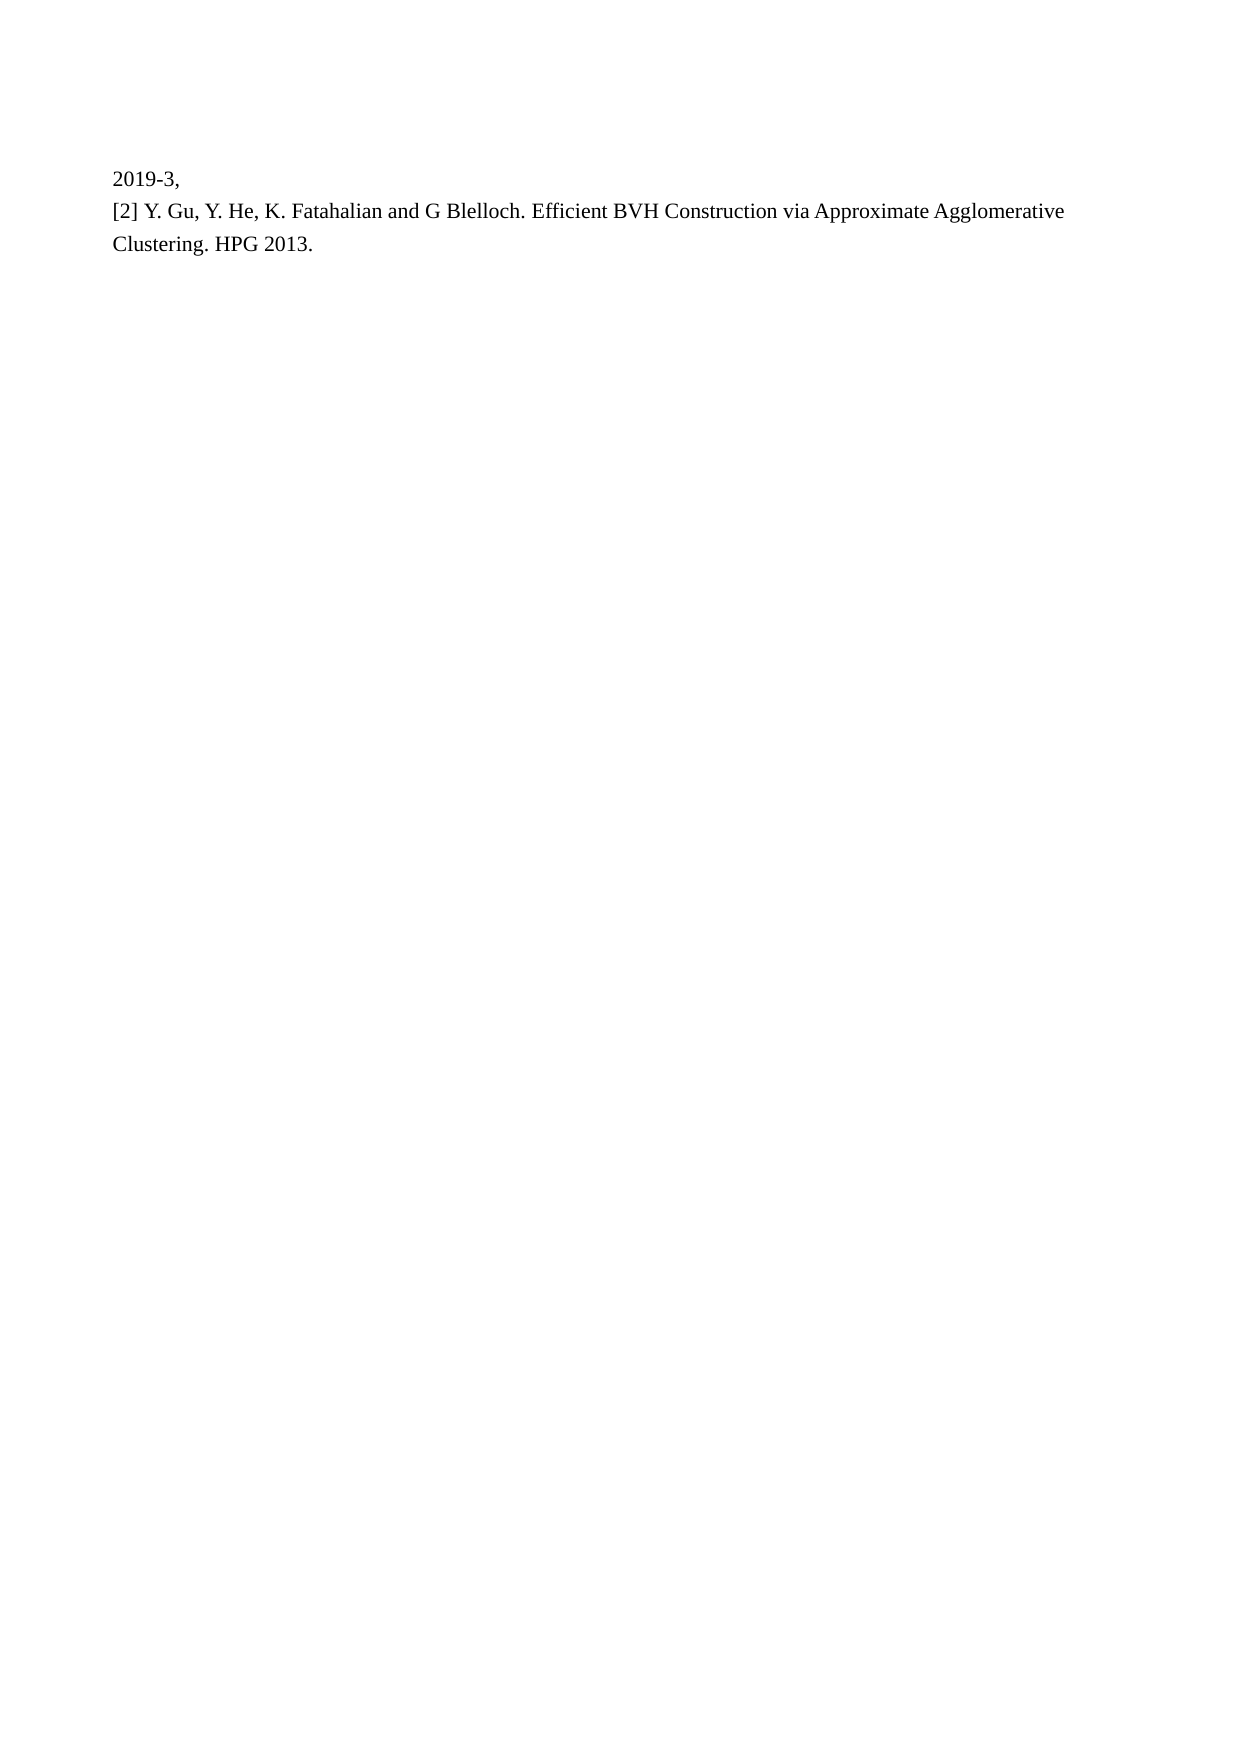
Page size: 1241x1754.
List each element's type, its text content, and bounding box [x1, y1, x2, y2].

text [2] Y. Gu, Y. He, K. Fatahalian and G Blelloch. Efficient BVH Construction via Approximate Agglomerative Clustering. HPG 2013. [112, 194, 1128, 259]
text [1] Wikipedia, Bounding volume hierarchy. [DB/OL] https://en.wikipedia.org/wiki/Bounding_volume_hierarchy, 2019-3, [112, 162, 1128, 194]
